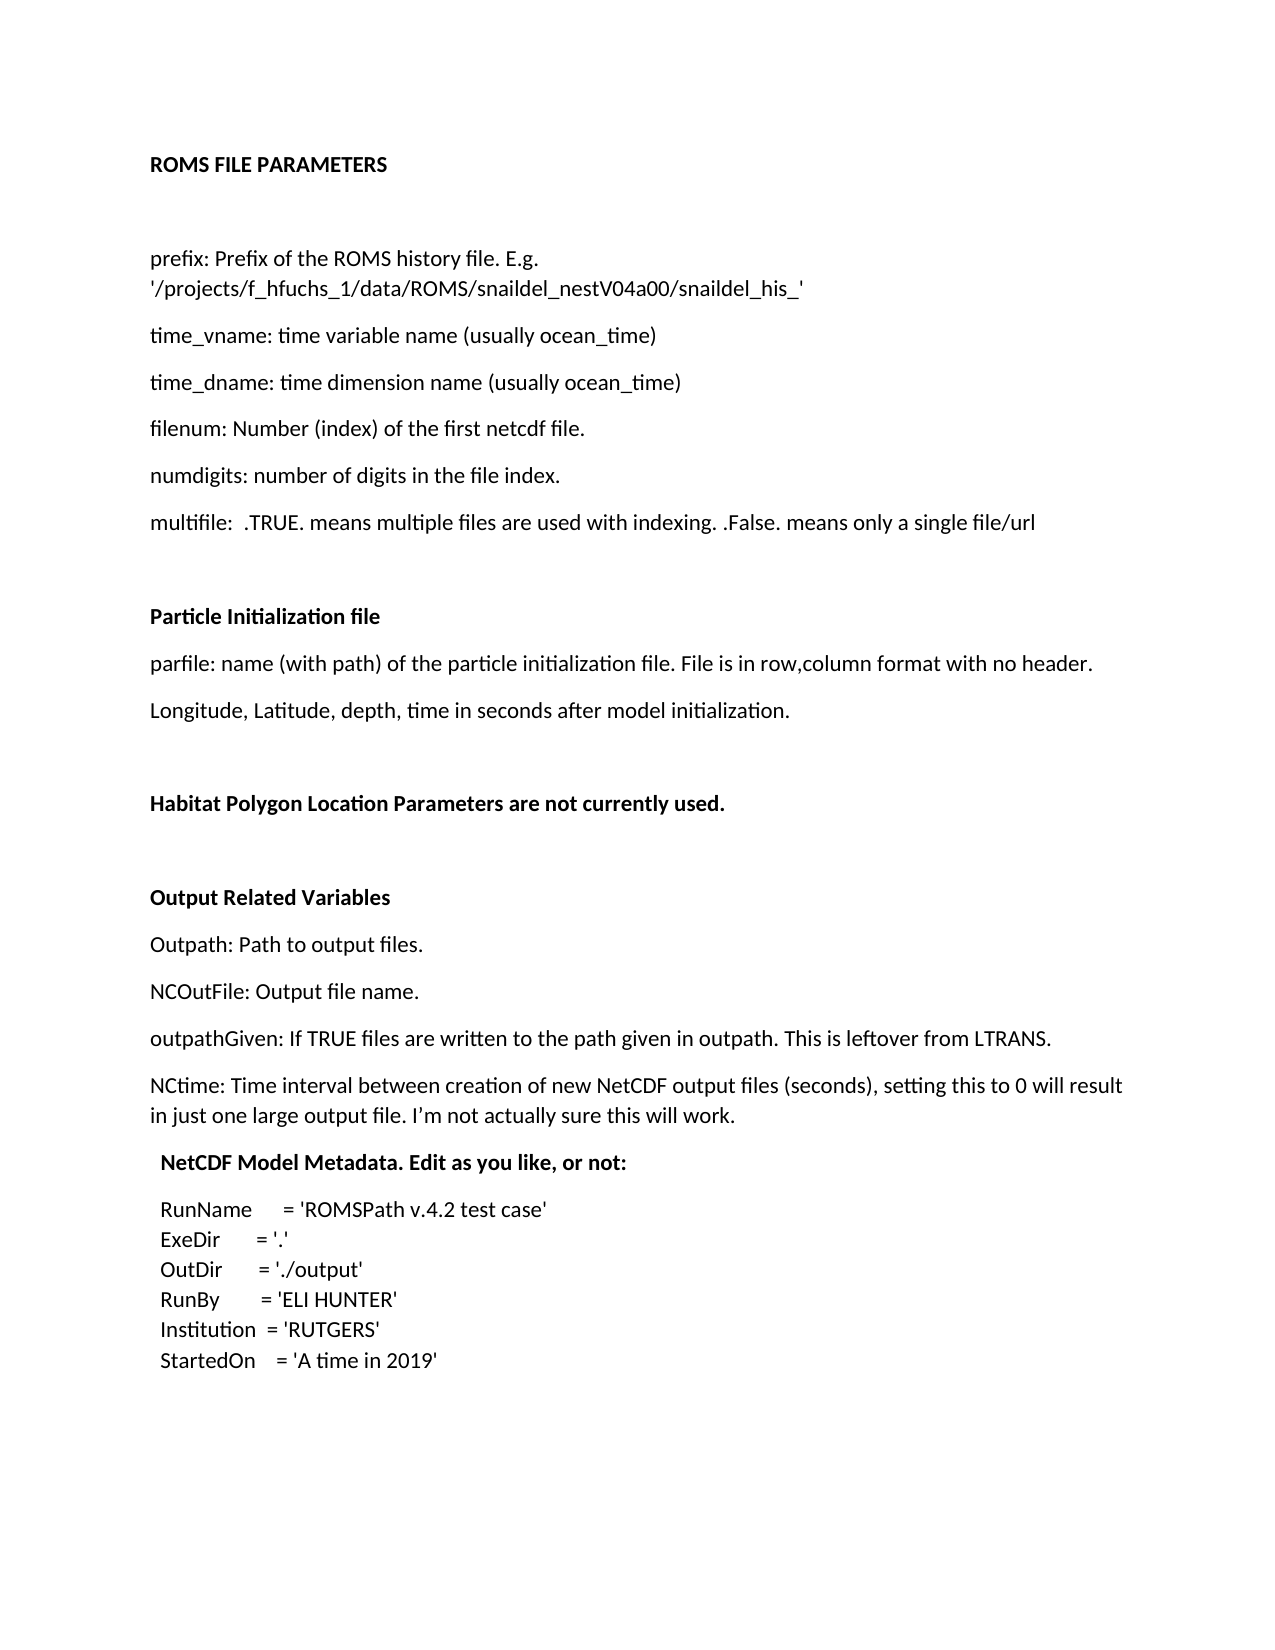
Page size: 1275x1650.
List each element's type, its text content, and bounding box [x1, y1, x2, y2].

text time_vname: time variable name (usually ocean_time) [150, 321, 1125, 349]
text ROMS FILE PARAMETERS [150, 150, 1125, 178]
text StartedOn = 'A time in 2019' [150, 1346, 1125, 1374]
text Longitude, Latitude, depth, time in seconds after model initialization. [150, 696, 1125, 724]
text time_dname: time dimension name (usually ocean_time) [150, 368, 1125, 396]
text outpathGiven: If TRUE files are written to the path given in outpath. This is leftover from LTRANS. [150, 1024, 1125, 1052]
text parfile: name (with path) of the particle initialization file. File is in row,column format with no header. [150, 649, 1125, 677]
text numdigits: number of digits in the file index. [150, 461, 1125, 489]
text filenum: Number (index) of the first netcdf file. [150, 414, 1125, 443]
text NetCDF Model Metadata. Edit as you like, or not: [150, 1148, 1125, 1176]
text prefix: Prefix of the ROMS history file. E.g. '/projects/f_hfuchs_1/data/ROMS/snaildel_nestV04a00/snaildel_his_' [150, 244, 1125, 302]
text NCtime: Time interval between creation of new NetCDF output files (seconds), setting this to 0 will result in just one large output file. I’m not actually sure this will work. [150, 1071, 1125, 1129]
text multifile: .TRUE. means multiple files are used with indexing. .False. means only a single file/url [150, 508, 1125, 536]
text RunBy = 'ELI HUNTER' [150, 1285, 1125, 1313]
text OutDir = './output' [150, 1255, 1125, 1283]
text Output Related Variables [150, 883, 1125, 911]
text RunName = 'ROMSPath v.4.2 test case' [150, 1195, 1125, 1223]
text NCOutFile: Output file name. [150, 977, 1125, 1005]
text Particle Initialization file [150, 602, 1125, 630]
text Institution = 'RUTGERS' [150, 1316, 1125, 1344]
text ExeDir = '.' [150, 1225, 1125, 1253]
text Outpath: Path to output files. [150, 930, 1125, 958]
text Habitat Polygon Location Parameters are not currently used. [150, 789, 1125, 818]
